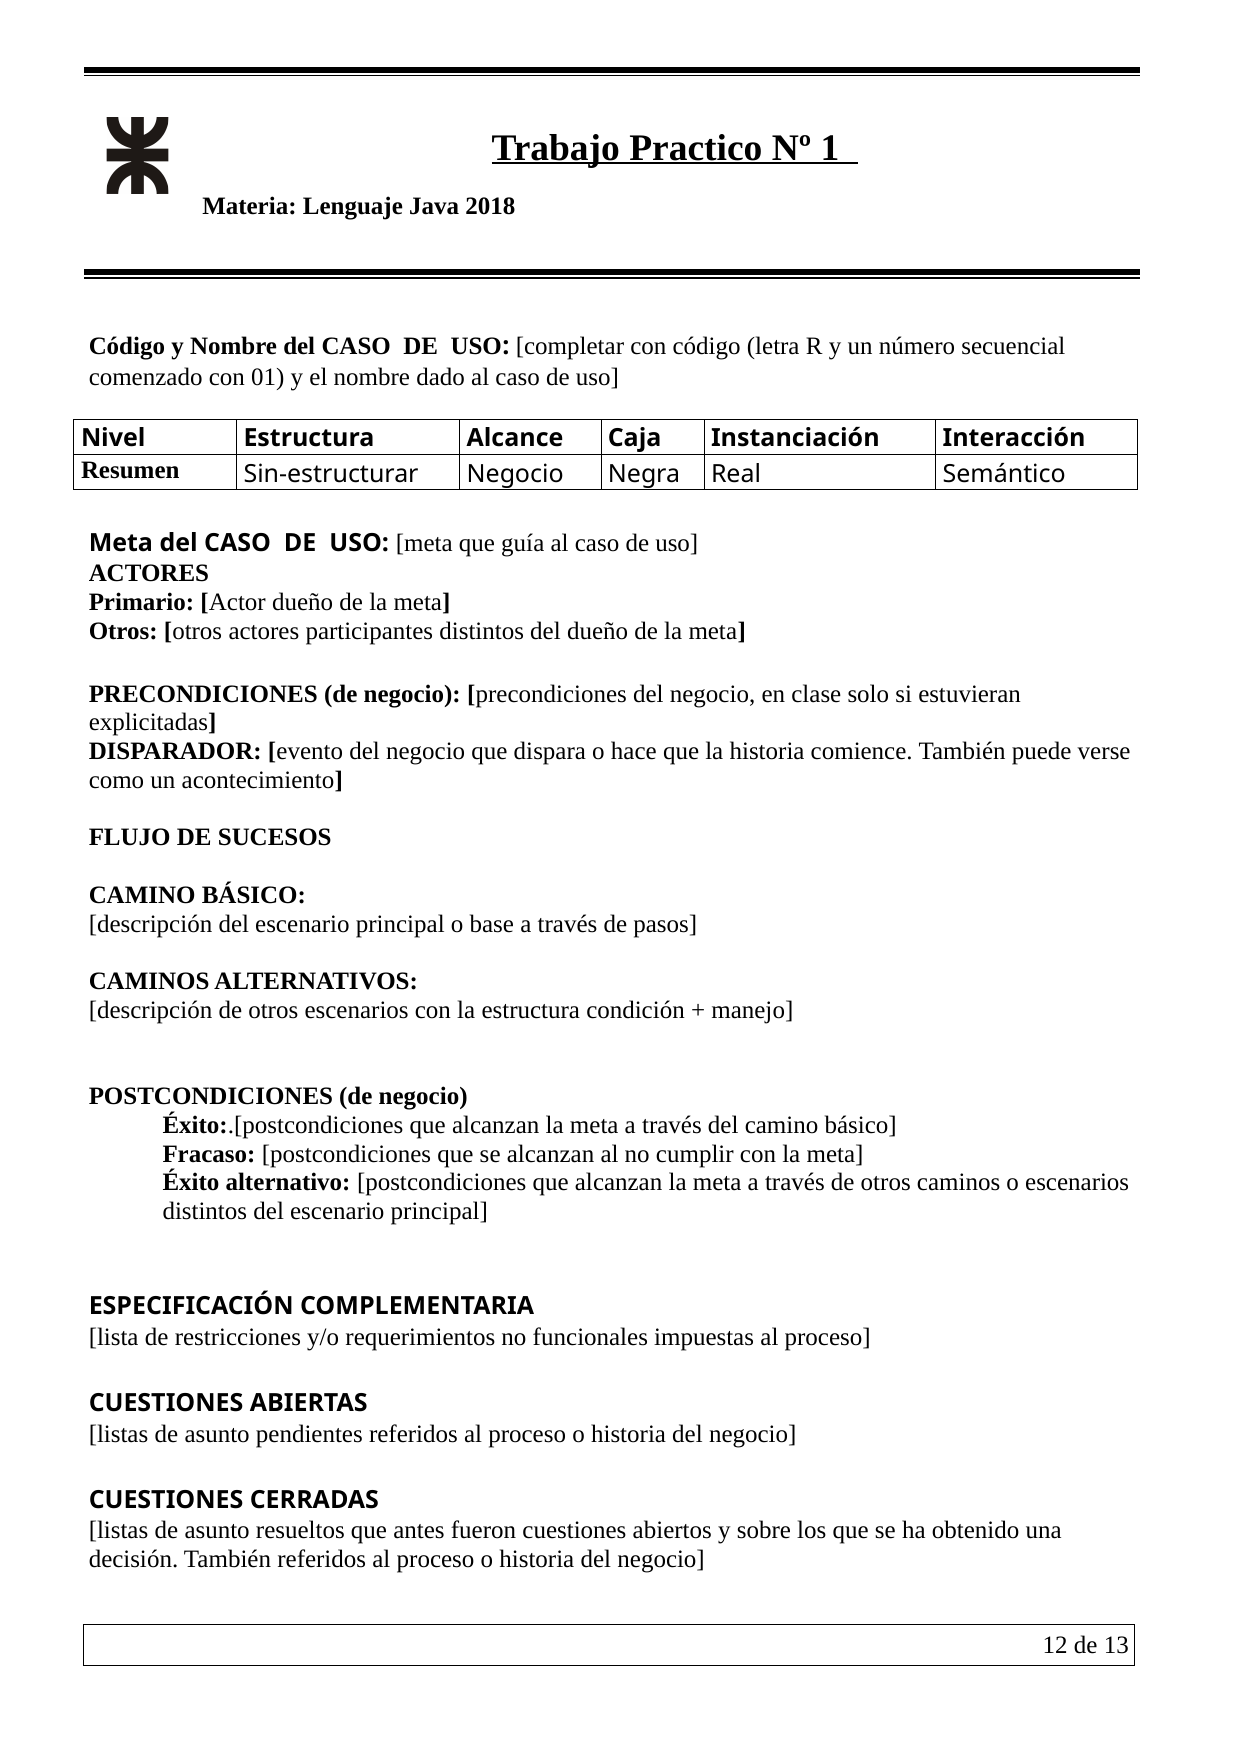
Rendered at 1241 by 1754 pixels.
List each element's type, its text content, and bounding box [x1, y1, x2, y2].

table_cell Real [705, 455, 935, 489]
text FLUJO DE SUCESOS [88, 822, 1152, 851]
text ESPECIFICACIÓN COMPLEMENTARIA [88, 1288, 1152, 1322]
table_cell Semántico [936, 455, 1137, 489]
text Meta del CASO DE USO: [meta que guía al caso de uso] [88, 524, 1152, 558]
text Fracaso: [postcondiciones que se alcanzan al no cumplir con la meta] [88, 1139, 1152, 1167]
table_cell Negra [602, 455, 704, 489]
text [descripción de otros escenarios con la estructura condición + manejo] [88, 995, 1152, 1024]
text [lista de restricciones y/o requerimientos no funcionales impuestas al proceso] [88, 1322, 1152, 1351]
table_header Nivel [74, 420, 236, 454]
table_header Estructura [237, 420, 459, 454]
text [listas de asunto resueltos que antes fueron cuestiones abiertos y sobre los que se ha obtenido una decisión. También referidos al proceso o historia del negocio] [88, 1516, 1152, 1573]
text PRECONDICIONES (de negocio): [precondiciones del negocio, en clase solo si estuvieran explicitadas] [88, 679, 1152, 736]
text Otros: [otros actores participantes distintos del dueño de la meta] [88, 616, 1152, 645]
table_header Instanciación [705, 420, 935, 454]
text CUESTIONES CERRADAS [88, 1482, 1152, 1516]
text CUESTIONES ABIERTAS [88, 1385, 1152, 1419]
text Código y Nombre del CASO DE USO: [completar con código (letra R y un número secuencial comenzado con 01) y el nombre dado al caso de uso] [88, 327, 1152, 390]
text ACTORES [88, 558, 1152, 587]
table_cell Negocio [460, 455, 601, 489]
picture [106, 117, 169, 194]
text [descripción del escenario principal o base a través de pasos] [88, 909, 1152, 937]
text CAMINOS ALTERNATIVOS: [88, 966, 1152, 995]
table_header Interacción [936, 420, 1137, 454]
text Primario: [Actor dueño de la meta] [88, 587, 1152, 616]
text DISPARADOR: [evento del negocio que dispara o hace que la historia comience. También puede verse como un acontecimiento] [88, 736, 1152, 794]
table_header Caja [602, 420, 704, 454]
table_header Alcance [460, 420, 601, 454]
text CAMINO BÁSICO: [88, 880, 1152, 909]
table_cell Sin-estructurar [237, 455, 459, 489]
text [listas de asunto pendientes referidos al proceso o historia del negocio] [88, 1419, 1152, 1447]
text POSTCONDICIONES (de negocio) [88, 1081, 1152, 1110]
text Éxito:.[postcondiciones que alcanzan la meta a través del camino básico] [162, 1110, 1152, 1139]
table_cell Resumen [74, 455, 236, 489]
text Éxito alternativo: [postcondiciones que alcanzan la meta a través de otros caminos o escenarios distintos del escenario principal] [162, 1167, 1152, 1225]
